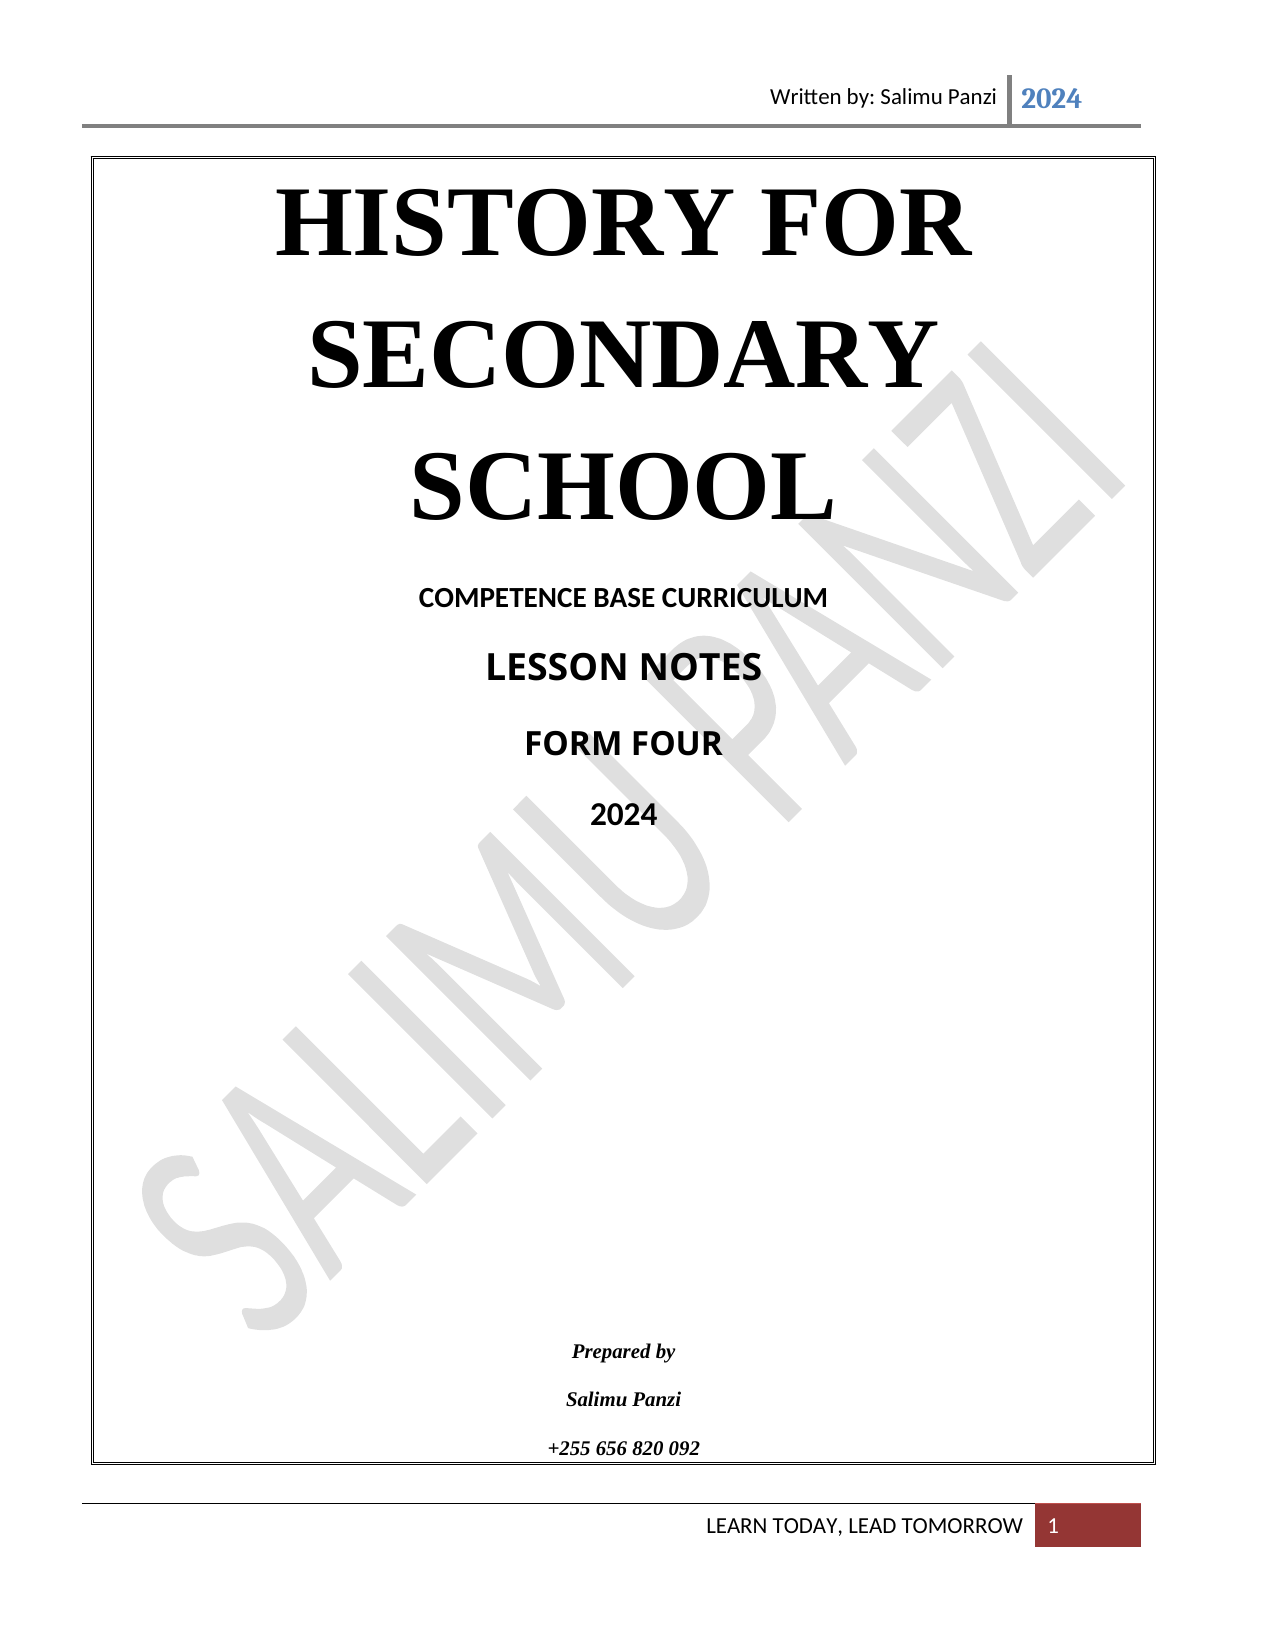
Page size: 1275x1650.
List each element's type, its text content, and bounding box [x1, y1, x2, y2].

text LESSON NOTES [94, 635, 1153, 692]
text Salimu Panzi [94, 1382, 1153, 1411]
text FORM FOUR [94, 715, 1153, 766]
text +255 656 820 092 [94, 1431, 1153, 1462]
text COMPETENCE BASE CURRICULUM [94, 574, 1153, 614]
text Prepared by [94, 1334, 1153, 1363]
text 2024 [94, 788, 1153, 834]
text HISTORY FOR SECONDARY SCHOOL [94, 159, 1153, 541]
